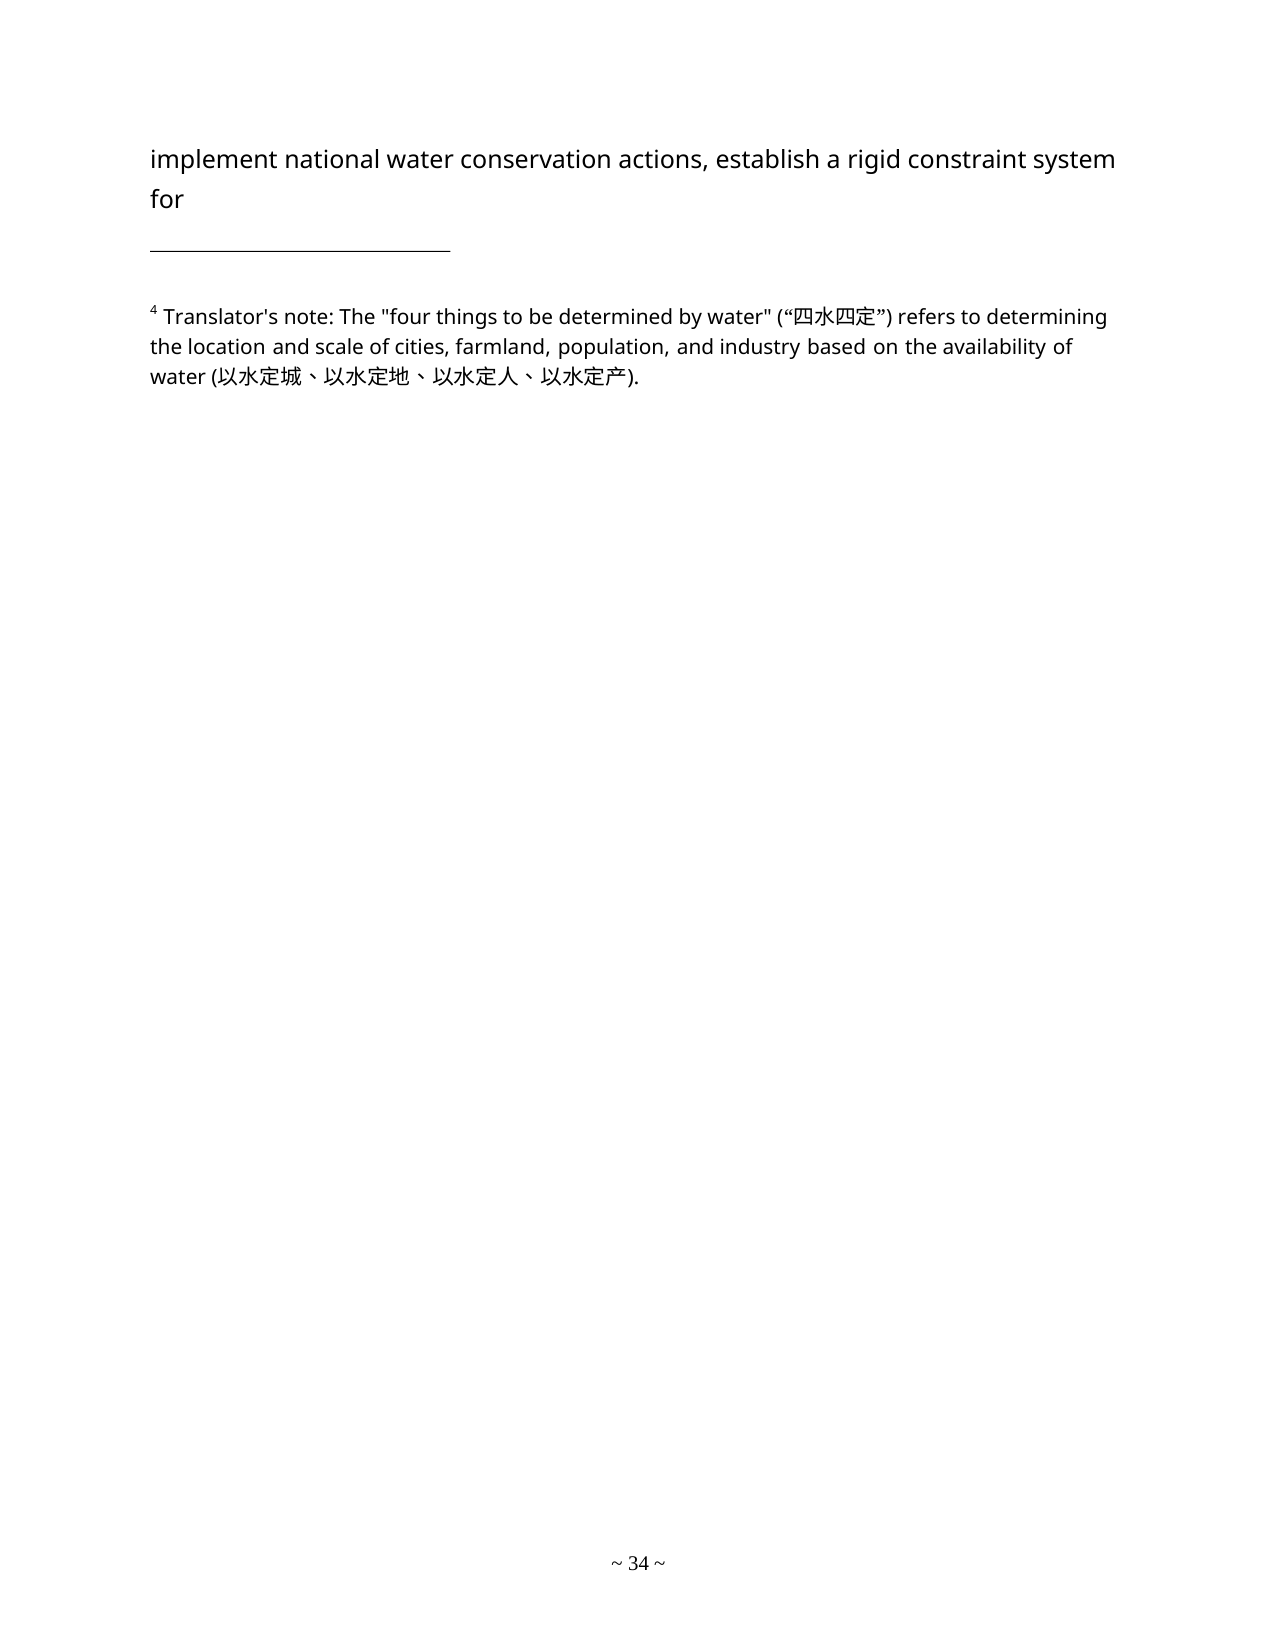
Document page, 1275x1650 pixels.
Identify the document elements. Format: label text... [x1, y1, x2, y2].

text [150, 142, 1139, 216]
text 4 Translator's note: The "four things to be determined by water" (“四水四定”) refers to determining the location and scale of cities, farmland, population, and industry based on the availability of water (以水定城、以水定地、以水定人、以水定产). [150, 301, 1123, 390]
